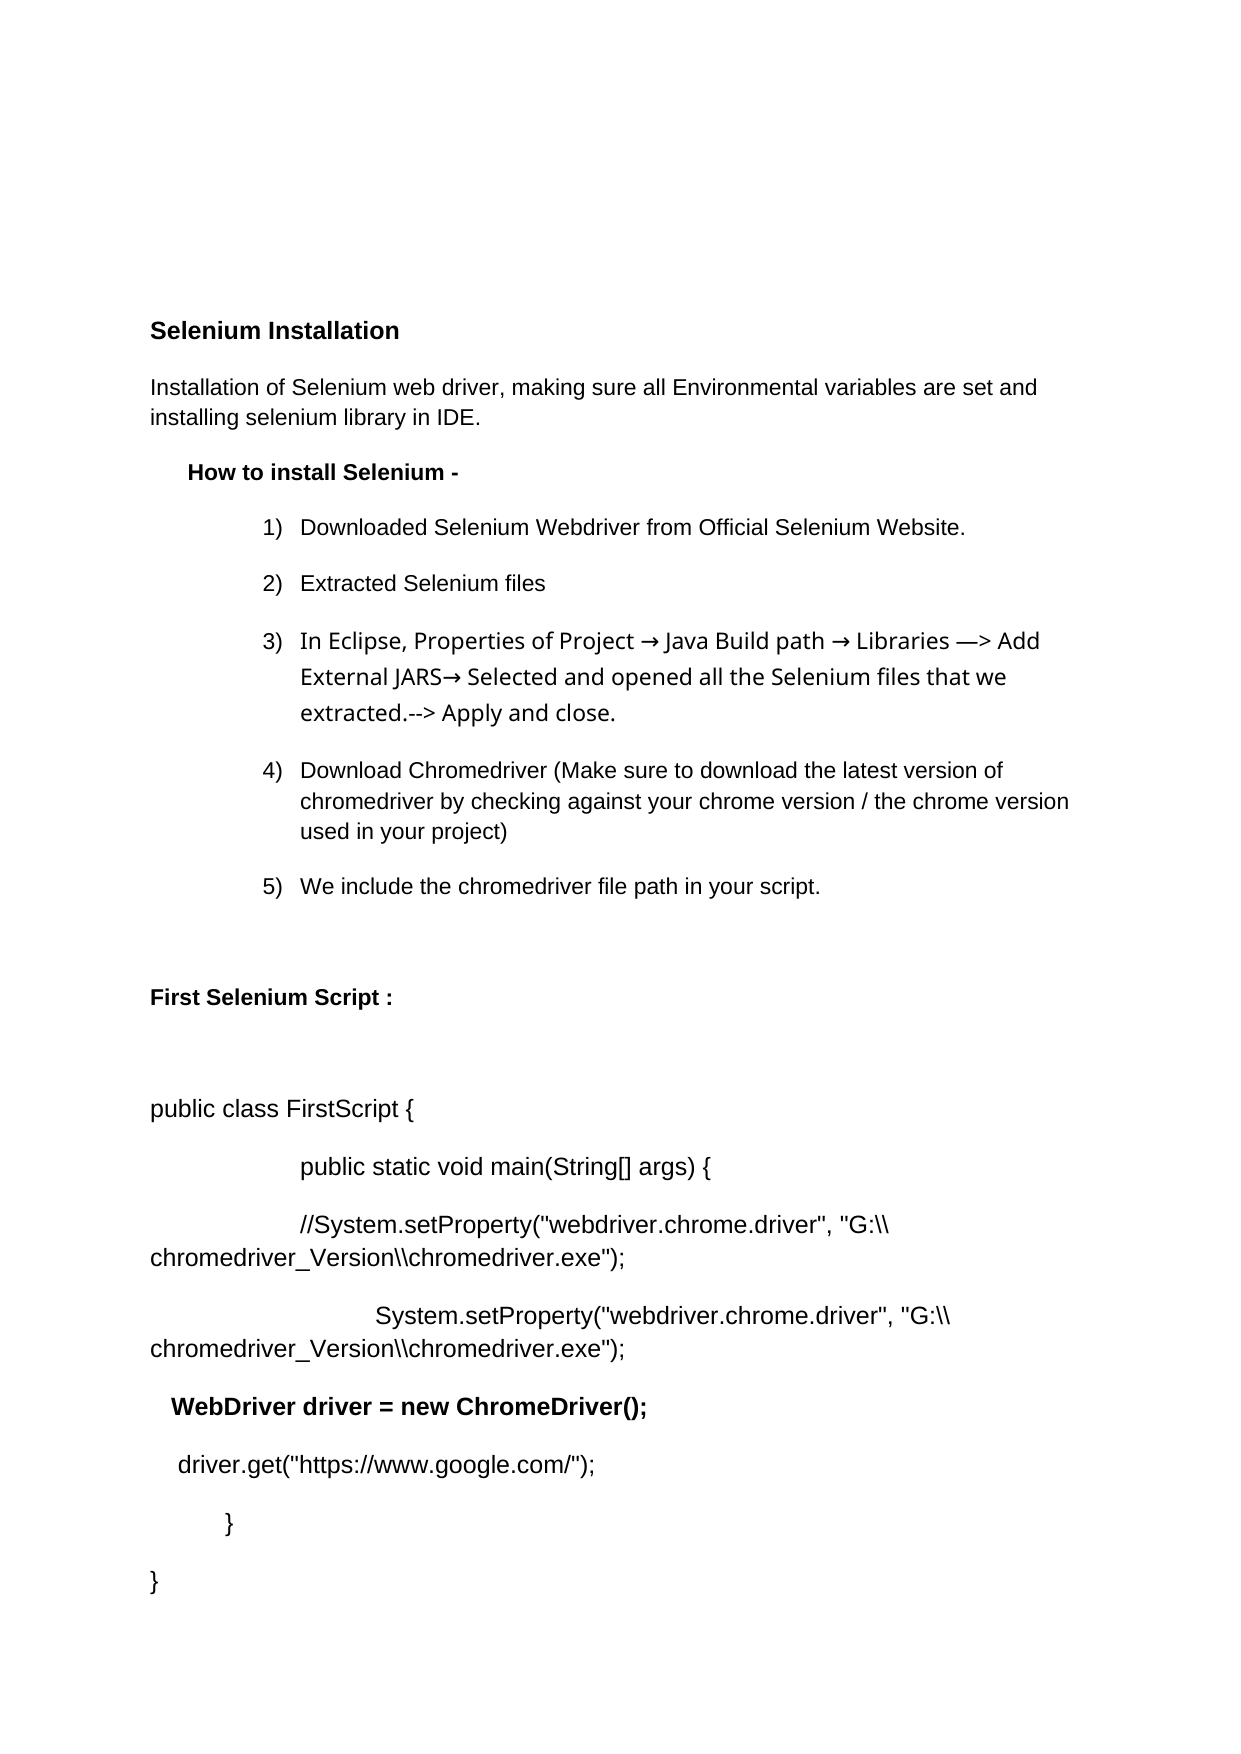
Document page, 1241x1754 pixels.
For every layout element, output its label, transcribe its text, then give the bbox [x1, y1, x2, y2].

text Selenium Installation [150, 316, 1090, 344]
text 2) Extracted Selenium files [262, 569, 1090, 596]
text 1) Downloaded Selenium Webdriver from Official Selenium Website. [262, 514, 1090, 541]
text } [150, 1566, 1090, 1595]
text 5) We include the chromedriver file path in your script. [262, 873, 1090, 899]
text First Selenium Script : [150, 983, 1090, 1010]
text public class FirstScript { [150, 1094, 1090, 1123]
text Installation of Selenium web driver, making sure all Environmental variables are set and installing selenium library in IDE. [150, 374, 1090, 430]
text driver.get("https://www.google.com/"); [150, 1450, 1090, 1479]
text } [150, 1508, 1090, 1537]
text 3) In Eclipse, Properties of Project → Java Build path → Libraries —> Add External JARS→ Selected and opened all the Selenium files that we extracted.--> Apply and close. [262, 625, 1090, 728]
text public static void main(String[] args) { [150, 1152, 1090, 1181]
text How to install Selenium - [150, 459, 1090, 485]
text 4) Download Chromedriver (Make sure to download the latest version of chromedriver by checking against your chrome version / the chrome version used in your project) [262, 757, 1090, 844]
text //System.setProperty("webdriver.chrome.driver", "G:\\chromedriver_Version\\chromedriver.exe"); [150, 1210, 1090, 1272]
text WebDriver driver = new ChromeDriver(); [150, 1392, 1090, 1421]
text System.setProperty("webdriver.chrome.driver", "G:\\chromedriver_Version\\chromedriver.exe"); [150, 1301, 1090, 1363]
